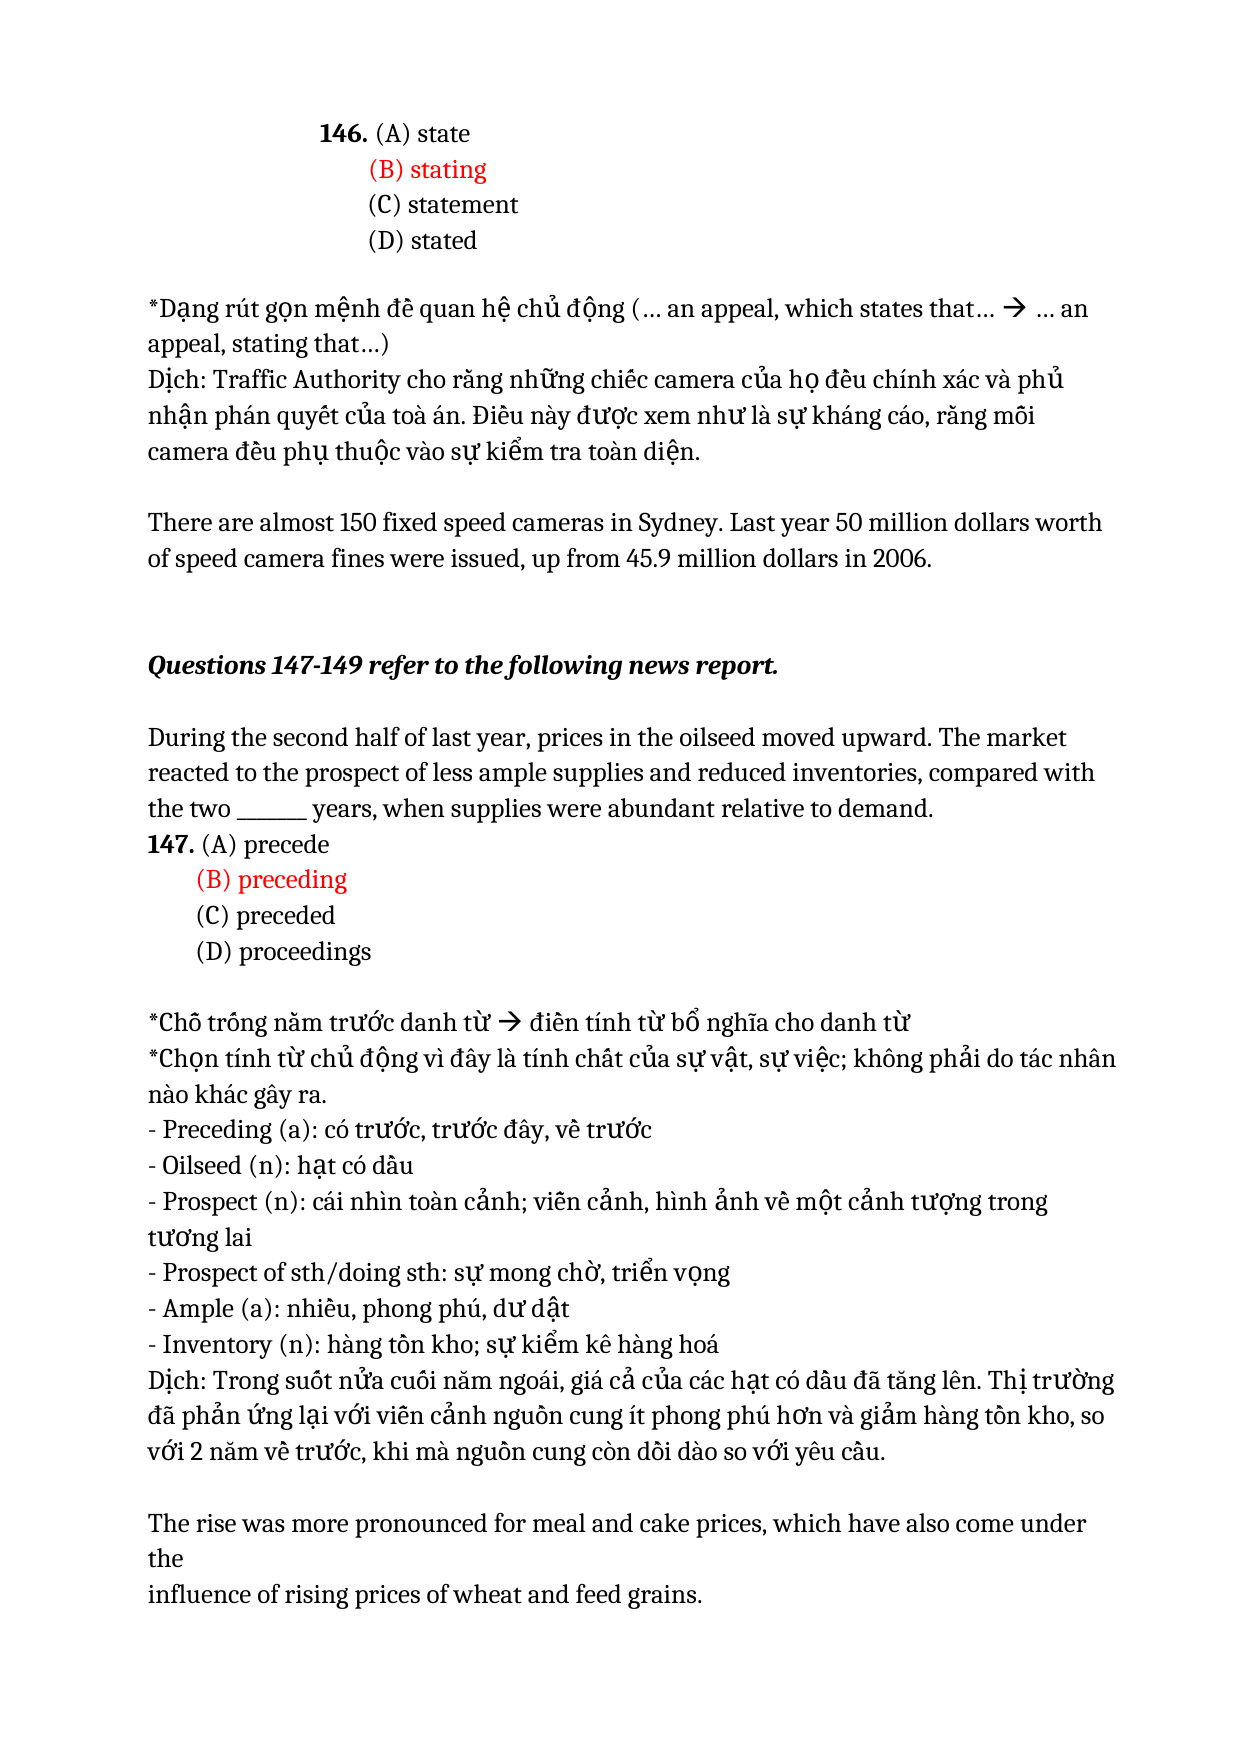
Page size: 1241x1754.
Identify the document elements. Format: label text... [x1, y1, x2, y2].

text Dịch: Traffic Authority cho rằng những chiếc camera của họ đều chính xác và phủ nhận phán quyết của toà án. Điều này được xem như là sự kháng cáo, rằng mỗi camera đều phụ thuộc vào sự kiểm tra toàn diện. [148, 364, 1122, 467]
text *Chỗ trống nằm trước danh từ điền tính từ bổ nghĩa cho danh từ [148, 1007, 1122, 1038]
text - Preceding (a): có trước, trước đây, về trước [148, 1114, 1122, 1146]
text Dịch: Trong suốt nửa cuối năm ngoái, giá cả của các hạt có dầu đã tăng lên. Thị trường đã phản ứng lại với viễn cảnh nguồn cung ít phong phú hơn và giảm hàng tồn kho, so với 2 năm về trước, khi mà nguồn cung còn dồi dào so với yêu cầu. [148, 1365, 1122, 1467]
text *Dạng rút gọn mệnh đề quan hệ chủ động (… an appeal, which states that… … an appeal, stating that…) [148, 293, 1122, 360]
text During the second half of last year, prices in the oilseed moved upward. The market reacted to the prospect of less ample supplies and reduced inventories, compared with the two _______ years, when supplies were abundant relative to demand. 147. (A) precede (B) preceding (C) preceded (D) proceedings [148, 686, 1122, 967]
text - Ample (a): nhiều, phong phú, dư dật [148, 1293, 1122, 1324]
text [148, 118, 1122, 289]
text - Prospect of sth/doing sth: sự mong chờ, triển vọng [148, 1257, 1122, 1289]
text There are almost 150 fixed speed cameras in Sydney. Last year 50 million dollars worth of speed camera fines were issued, up from 45.9 million dollars in 2006. [148, 507, 1122, 574]
text - Prospect (n): cái nhìn toàn cảnh; viễn cảnh, hình ảnh về một cảnh tượng trong tương lai [148, 1186, 1122, 1253]
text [148, 1472, 1122, 1610]
text *Chọn tính từ chủ động vì đây là tính chất của sự vật, sự việc; không phải do tác nhân nào khác gây ra. [148, 1043, 1122, 1110]
text - Oilseed (n): hạt có dầu [148, 1150, 1122, 1181]
text - Inventory (n): hàng tồn kho; sự kiểm kê hàng hoá [148, 1329, 1122, 1360]
text Questions 147-149 refer to the following news report. [148, 650, 1122, 681]
